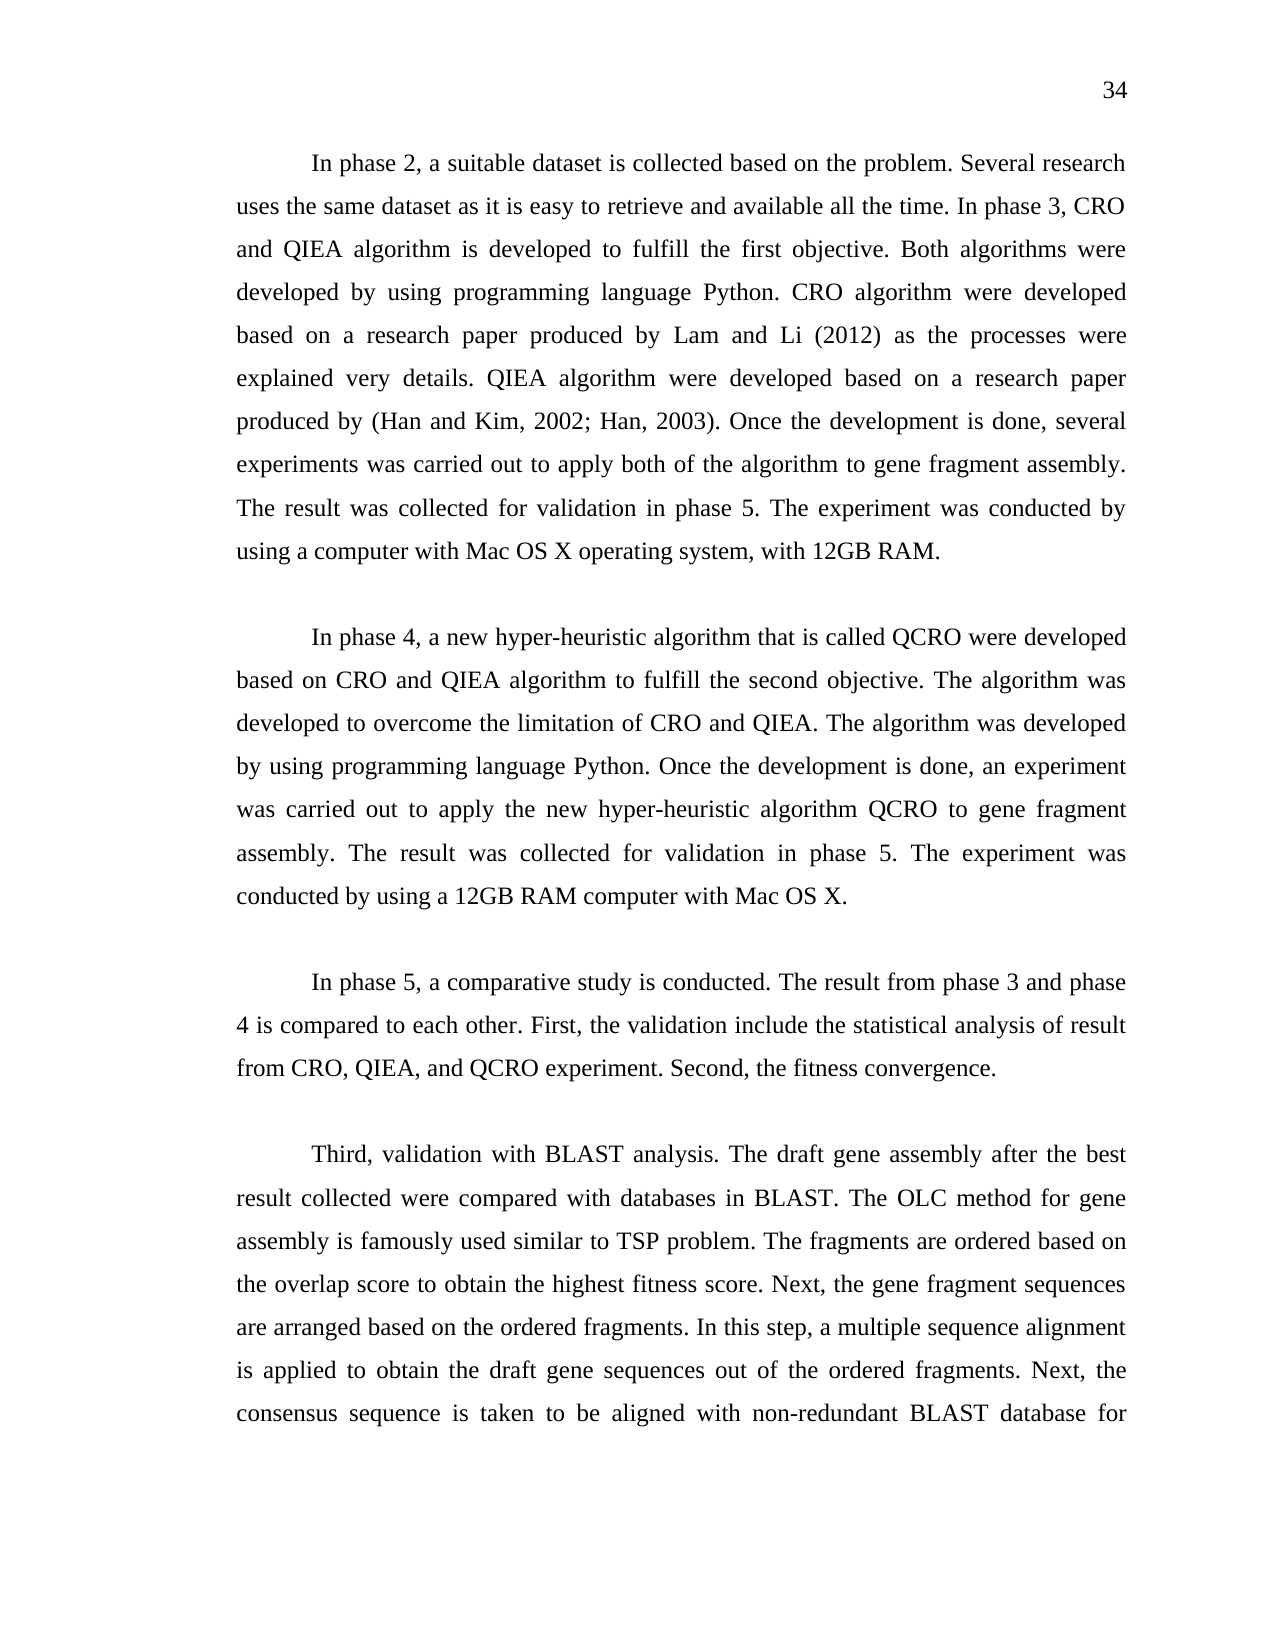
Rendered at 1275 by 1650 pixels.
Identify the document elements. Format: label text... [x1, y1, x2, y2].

text In phase 2, a suitable dataset is collected based on the problem. Several research uses the same dataset as it is easy to retrieve and available all the time. In phase 3, CRO and QIEA algorithm is developed to fulfill the first objective. Both algorithms were developed by using programming language Python. CRO algorithm were developed based on a research paper produced by Lam and Li (2012) as the processes were explained very details. QIEA algorithm were developed based on a research paper produced by (Han and Kim, 2002; Han, 2003). Once the development is done, several experiments was carried out to apply both of the algorithm to gene fragment assembly. The result was collected for validation in phase 5. The experiment was conducted by using a computer with Mac OS X operating system, with 12GB RAM. [236, 148, 1127, 564]
text In phase 5, a comparative study is conducted. The result from phase 3 and phase 4 is compared to each other. First, the validation include the statistical analysis of result from CRO, QIEA, and QCRO experiment. Second, the fitness convergence. [236, 967, 1127, 1082]
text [236, 1139, 1127, 1427]
text In phase 4, a new hyper-heuristic algorithm that is called QCRO were developed based on CRO and QIEA algorithm to fulfill the second objective. The algorithm was developed to overcome the limitation of CRO and QIEA. The algorithm was developed by using programming language Python. Once the development is done, an experiment was carried out to apply the new hyper-heuristic algorithm QCRO to gene fragment assembly. The result was collected for validation in phase 5. The experiment was conducted by using a 12GB RAM computer with Mac OS X. [236, 622, 1127, 909]
